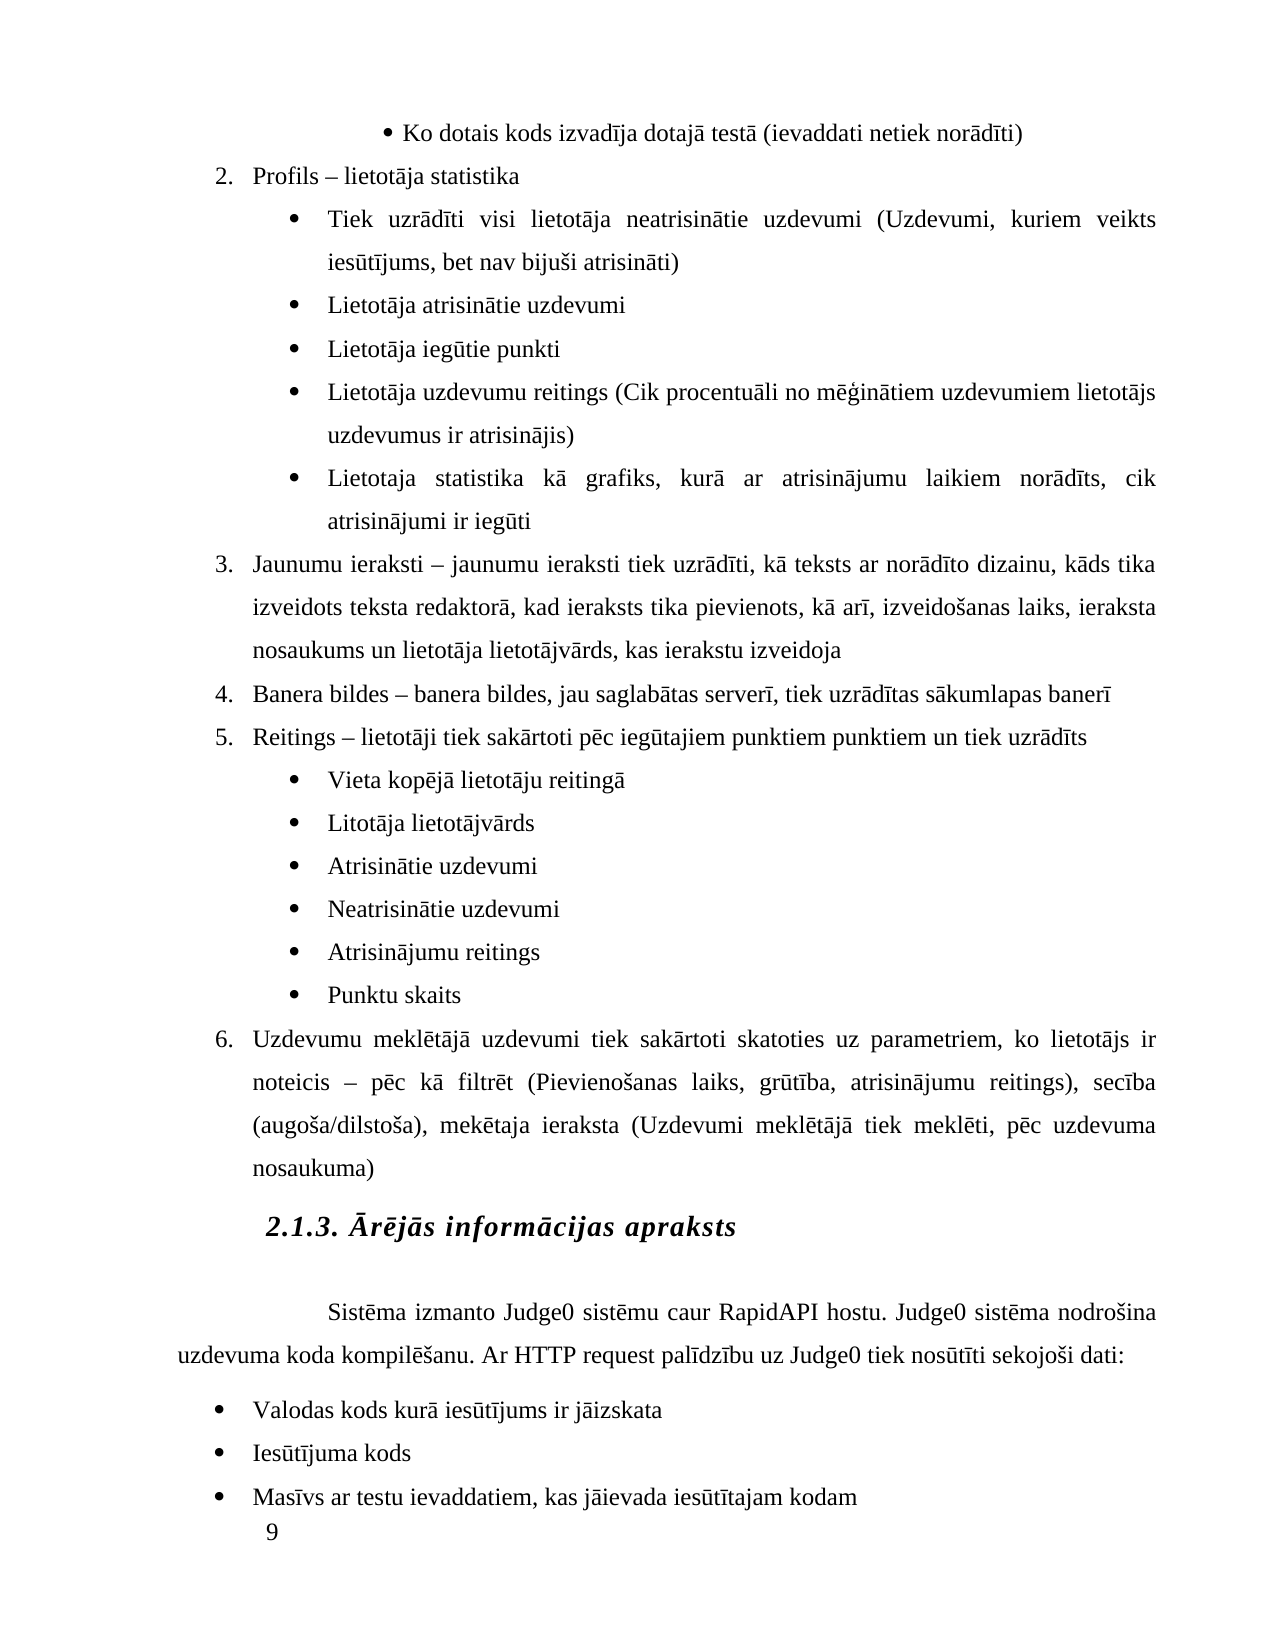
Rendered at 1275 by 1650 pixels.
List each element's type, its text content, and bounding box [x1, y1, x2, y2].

list Punktu skaits [290, 981, 1157, 1009]
list Lietotāja uzdevumu reitings (Cik procentuāli no mēģinātiem uzdevumiem lietotājs uzdevumus ir atrisinājis) [290, 377, 1157, 449]
list Neatrisinātie uzdevumi [290, 894, 1157, 923]
subtitle 2.1.3. Ārējās informācijas apraksts [177, 1209, 1157, 1242]
list Vieta kopējā lietotāju reitingā [290, 765, 1157, 794]
list Uzdevumu meklētājā uzdevumi tiek sakārtoti skatoties uz parametriem, ko lietotājs ir noteicis – pēc kā filtrēt (Pievienošanas laiks, grūtība, atrisinājumu reitings), secība (augoša/dilstoša), mekētaja ieraksta (Uzdevumi meklētājā tiek meklēti, pēc uzdevuma nosaukuma) [215, 1024, 1157, 1182]
list Profils – lietotāja statistika [215, 161, 1157, 190]
list Reitings – lietotāji tiek sakārtoti pēc iegūtajiem punktiem punktiem un tiek uzrādīts [215, 722, 1157, 751]
list Jaunumu ieraksti – jaunumu ieraksti tiek uzrādīti, kā teksts ar norādīto dizainu, kāds tika izveidots teksta redaktorā, kad ieraksts tika pievienots, kā arī, izveidošanas laiks, ieraksta nosaukums un lietotāja lietotājvārds, kas ierakstu izveidoja [215, 549, 1157, 664]
list Atrisinātie uzdevumi [290, 851, 1157, 880]
text Sistēma izmanto Judge0 sistēmu caur RapidAPI hostu. Judge0 sistēma nodrošina uzdevuma koda kompilēšanu. Ar HTTP request palīdzību uz Judge0 tiek nosūtīti sekojoši dati: [177, 1297, 1157, 1368]
list Masīvs ar testu ievaddatiem, kas jāievada iesūtītajam kodam [215, 1482, 1157, 1510]
list Litotāja lietotājvārds [290, 808, 1157, 837]
list Lietotāja iegūtie punkti [290, 334, 1157, 362]
list Lietotaja statistika kā grafiks, kurā ar atrisinājumu laikiem norādīts, cik atrisinājumi ir iegūti [290, 463, 1157, 535]
list Atrisinājumu reitings [290, 937, 1157, 966]
list Lietotāja atrisinātie uzdevumi [290, 291, 1157, 319]
list Banera bildes – banera bildes, jau saglabātas serverī, tiek uzrādītas sākumlapas banerī [215, 679, 1157, 707]
list Iesūtījuma kods [215, 1438, 1157, 1467]
list Valodas kods kurā iesūtījums ir jāizskata [215, 1395, 1157, 1424]
list Ko dotais kods izvadīja dotajā testā (ievaddati netiek norādīti) [383, 118, 1157, 147]
list Tiek uzrādīti visi lietotāja neatrisinātie uzdevumi (Uzdevumi, kuriem veikts iesūtījums, bet nav bijuši atrisināti) [290, 204, 1157, 276]
